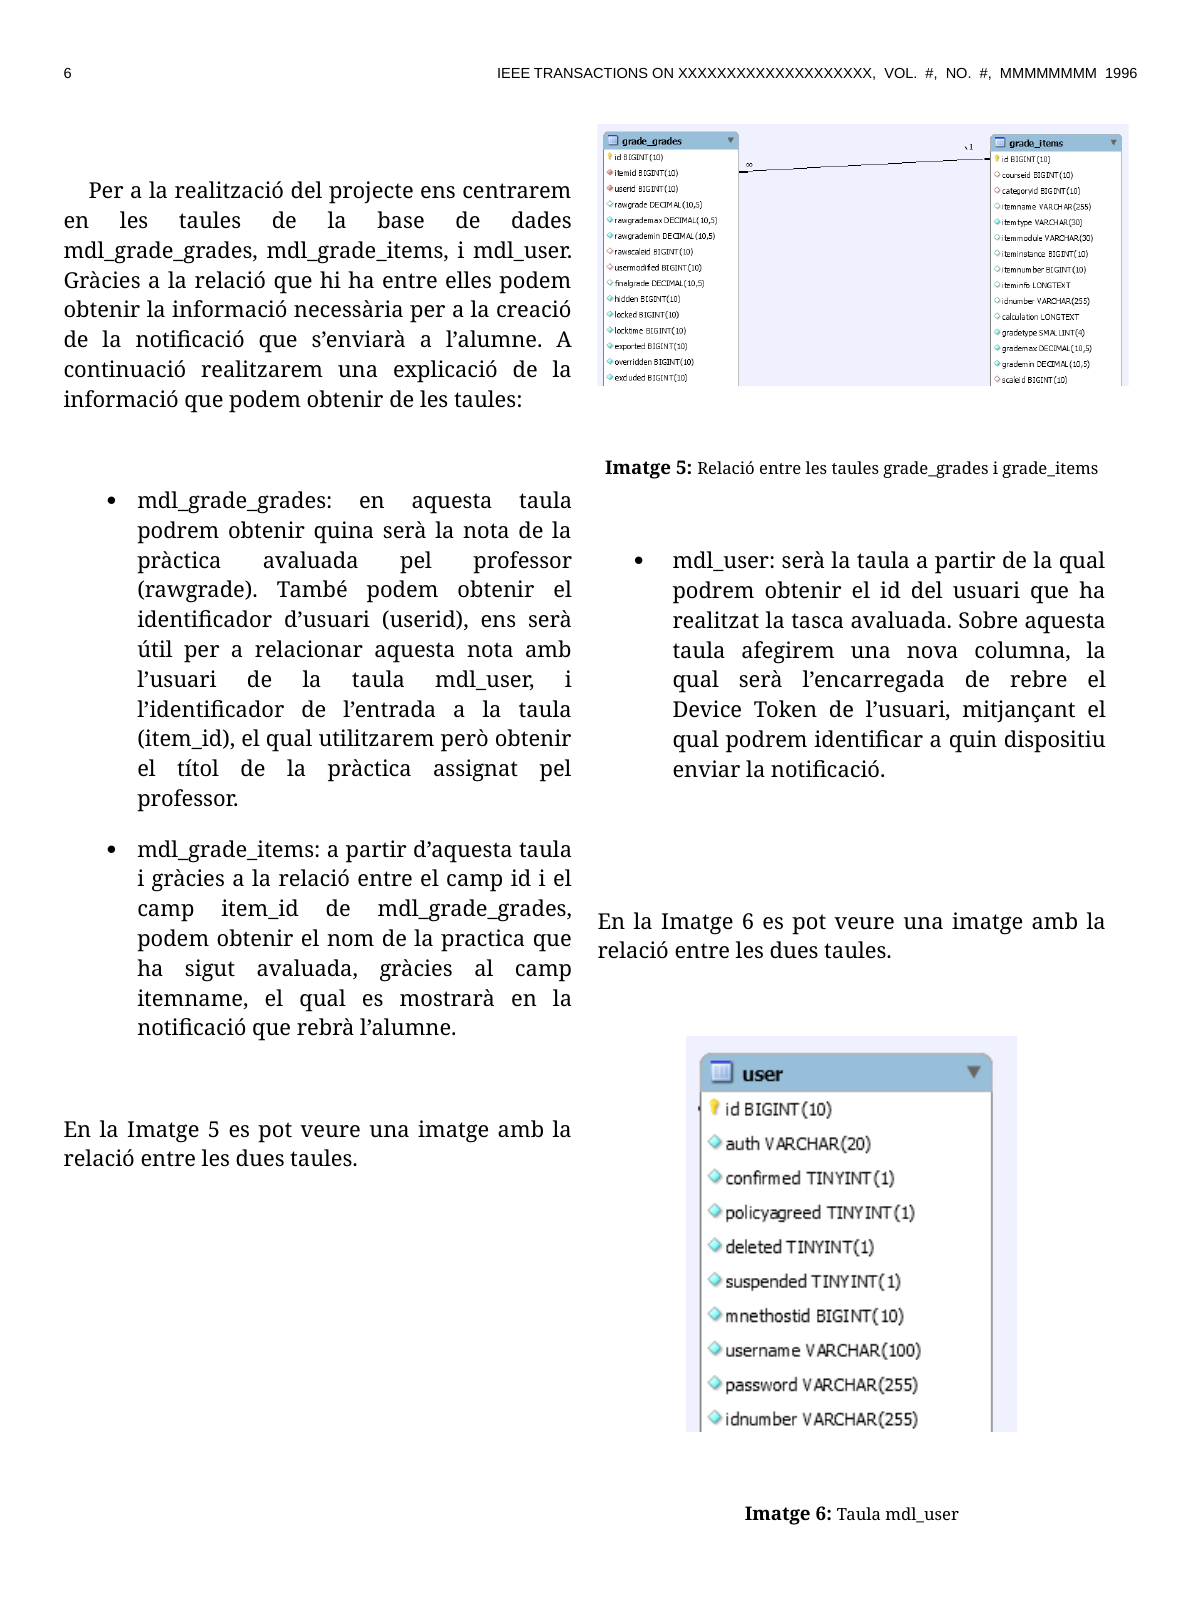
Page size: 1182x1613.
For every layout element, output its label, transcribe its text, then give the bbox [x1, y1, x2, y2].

list mdl_user: serà la taula a partir de la qual podrem obtenir el id del usuari que ha realitzat la tasca avaluada. Sobre aquesta taula afegirem una nova columna, la qual serà l’encarregada de rebre el Device Token de l’usuari, mitjançant el qual podrem identificar a quin dispositiu enviar la notificació. [635, 545, 1106, 783]
text En la Imatge 6 es pot veure una imatge amb la relació entre les dues taules. [597, 906, 1106, 965]
list mdl_grade_items: a partir d’aquesta taula i gràcies a la relació entre el camp id i el camp item_id de mdl_grade_grades, podem obtenir el nom de la practica que ha sigut avaluada, gràcies al camp itemname, el qual es mostrarà en la notificació que rebrà l’alumne. [108, 833, 572, 1042]
picture [597, 124, 1129, 386]
text En la Imatge 5 es pot veure una imatge amb la relació entre les dues taules. [63, 1113, 572, 1173]
list mdl_grade_grades: en aquesta taula podrem obtenir quina serà la nota de la pràctica avaluada pel professor (rawgrade). També podem obtenir el identificador d’usuari (userid), ens serà útil per a relacionar aquesta nota amb l’usuari de la taula mdl_user, i l’identificador de l’entrada a la taula (item_id), el qual utilitzarem però obtenir el títol de la pràctica assignat pel professor. [108, 485, 572, 813]
text Per a la realització del projecte ens centrarem en les taules de la base de dades mdl_grade_grades, mdl_grade_items, i mdl_user. Gràcies a la relació que hi ha entre elles podem obtenir la informació necessària per a la creació de la notificació que s’enviarà a l’alumne. A continuació realitzarem una explicació de la informació que podem obtenir de les taules: [63, 175, 572, 413]
text Imatge 5: Relació entre les taules grade_grades i grade_items [597, 454, 1106, 479]
text Imatge 6: Taula mdl_user [597, 1501, 1106, 1526]
picture [686, 1036, 1018, 1432]
